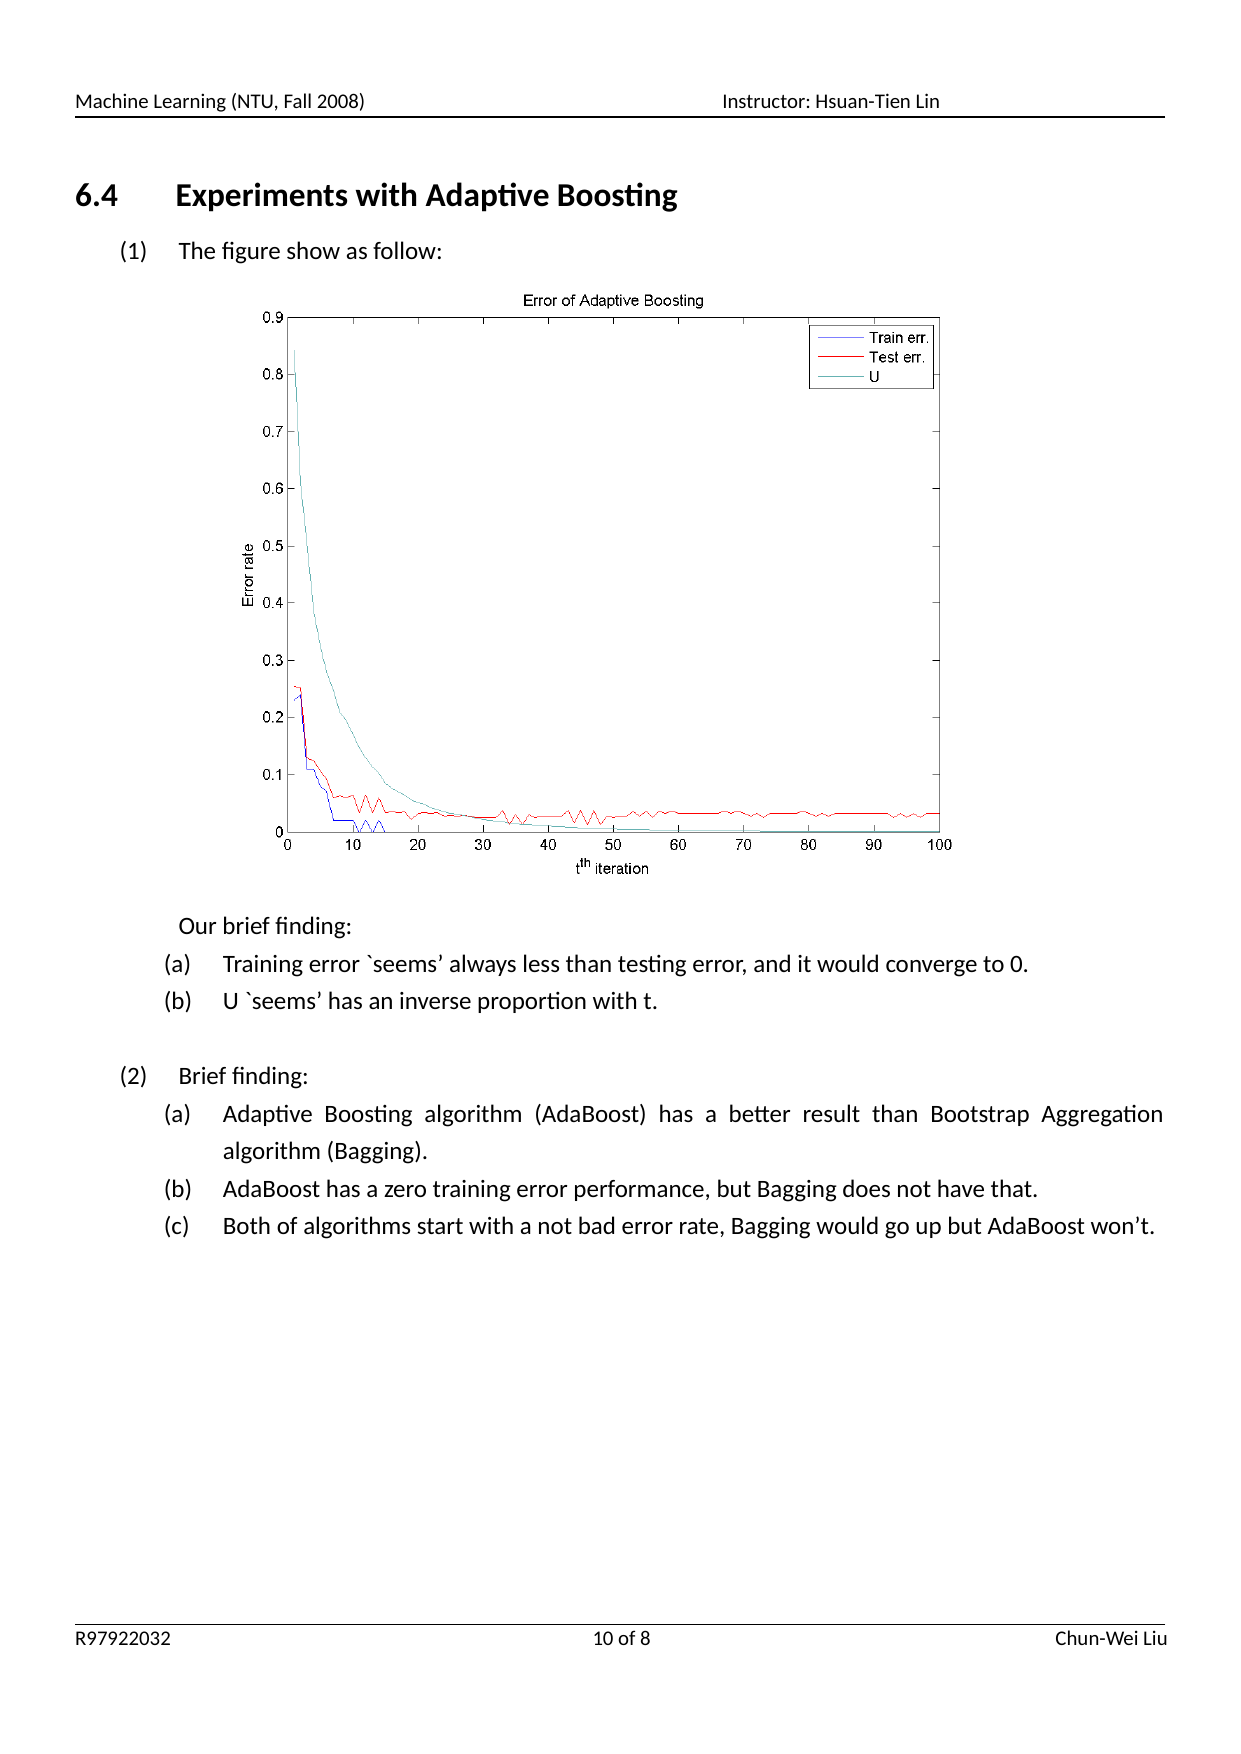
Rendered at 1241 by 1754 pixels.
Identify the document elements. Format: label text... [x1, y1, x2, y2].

list U `seems’ has an inverse proportion with t. [164, 982, 1165, 1019]
list Our brief finding: [178, 907, 1165, 944]
list Experiments with Adaptive Boosting [75, 157, 1165, 232]
picture [178, 269, 1019, 901]
list Both of algorithms start with a not bad error rate, Bagging would go up but AdaBoost won’t. [164, 1207, 1165, 1244]
list AdaBoost has a zero training error performance, but Bagging does not have that. [164, 1169, 1165, 1207]
list The figure show as follow: [119, 232, 1165, 269]
list Brief finding: [119, 1057, 1165, 1094]
list Training error `seems’ always less than testing error, and it would converge to 0. [164, 944, 1165, 982]
list Adaptive Boosting algorithm (AdaBoost) has a better result than Bootstrap Aggregation algorithm (Bagging). [164, 1094, 1165, 1169]
